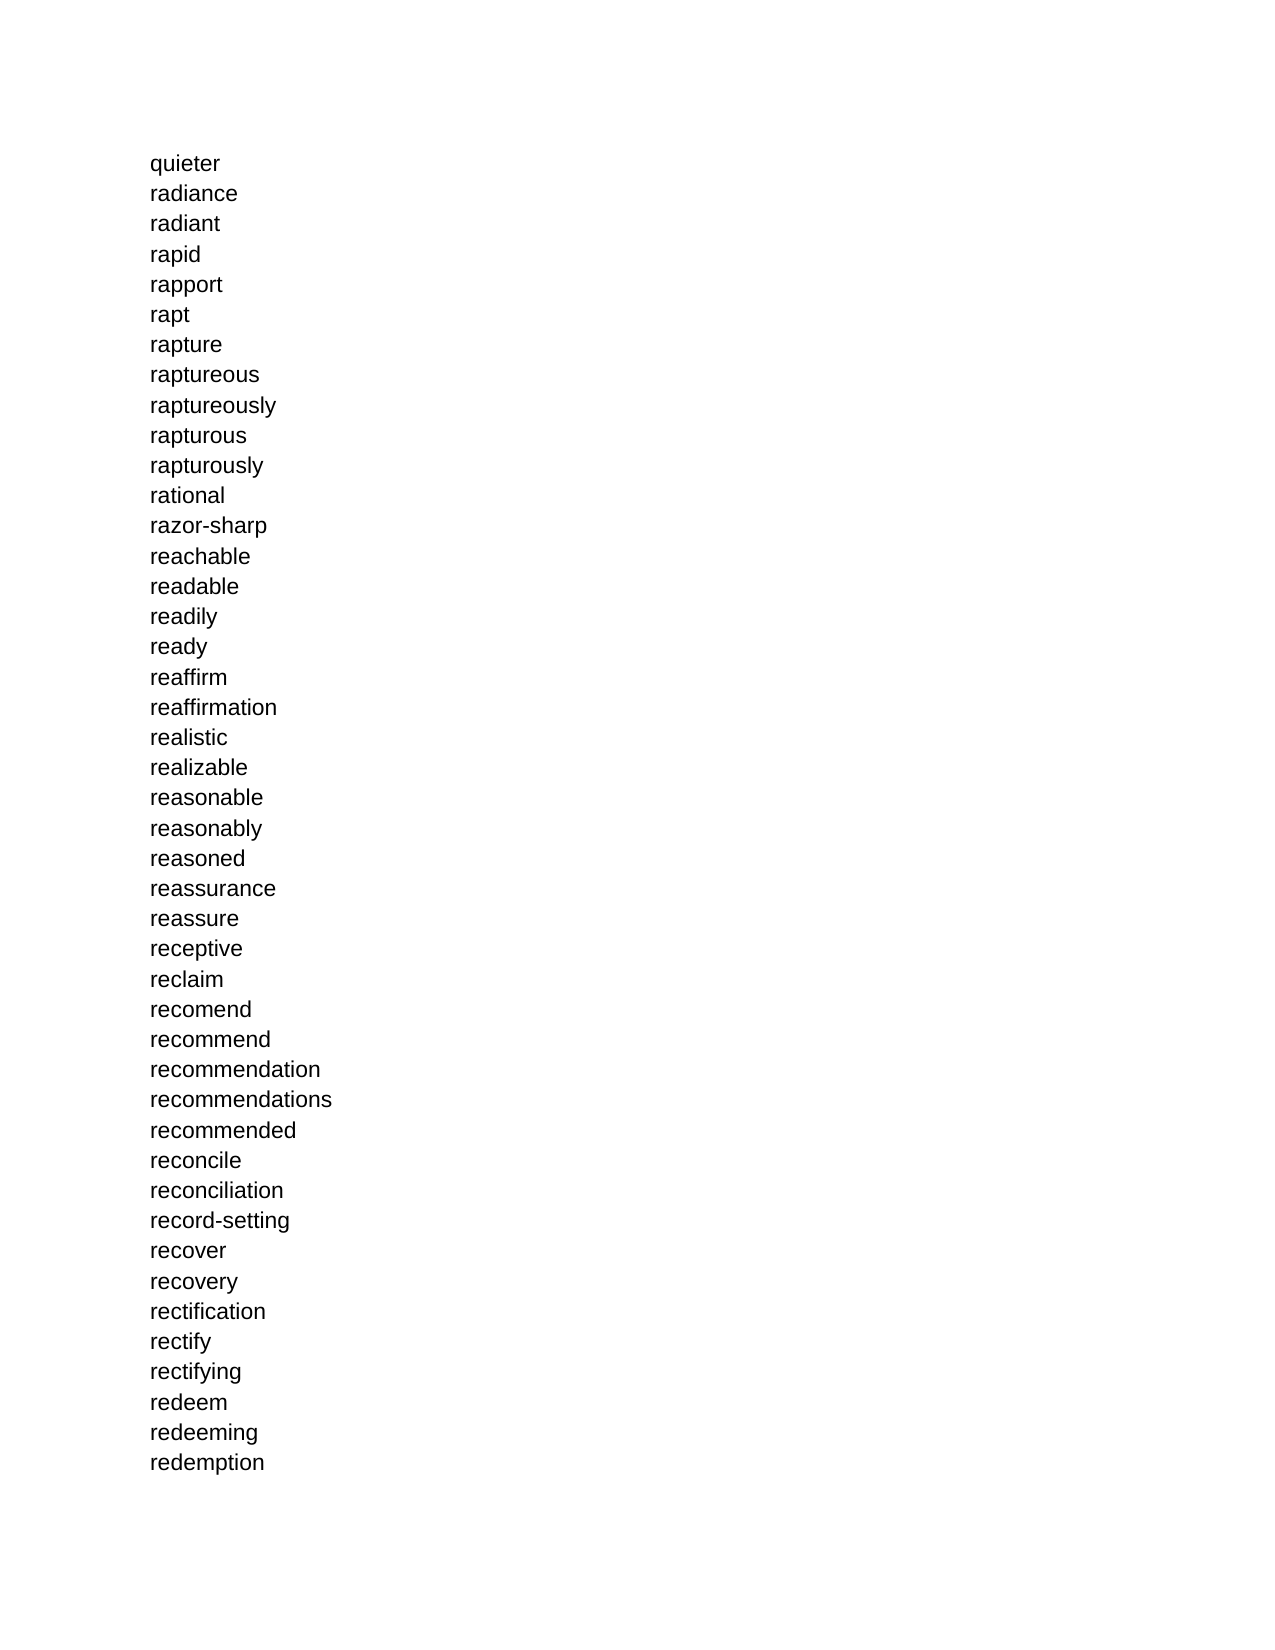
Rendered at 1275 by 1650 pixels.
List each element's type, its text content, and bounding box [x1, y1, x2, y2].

text rectification [150, 1298, 1125, 1324]
text reachable [150, 543, 1125, 569]
text radiant [150, 210, 1125, 237]
text recovery [150, 1268, 1125, 1294]
text reasonably [150, 814, 1125, 841]
text rectify [150, 1328, 1125, 1354]
text recommend [150, 1026, 1125, 1052]
text recomend [150, 996, 1125, 1022]
text quieter [150, 150, 1125, 176]
text rapid [150, 241, 1125, 267]
text reconciliation [150, 1177, 1125, 1203]
text rational [150, 482, 1125, 509]
text raptureously [150, 392, 1125, 418]
text realizable [150, 754, 1125, 781]
text reaffirm [150, 663, 1125, 690]
text reassurance [150, 875, 1125, 901]
text rectifying [150, 1358, 1125, 1385]
text reconcile [150, 1147, 1125, 1173]
text razor-sharp [150, 512, 1125, 539]
text rapturously [150, 452, 1125, 478]
text rapport [150, 271, 1125, 297]
text readable [150, 573, 1125, 599]
text record-setting [150, 1207, 1125, 1234]
text reasoned [150, 845, 1125, 871]
text radiance [150, 180, 1125, 207]
text reaffirmation [150, 694, 1125, 720]
text recommended [150, 1117, 1125, 1143]
text recover [150, 1237, 1125, 1264]
text rapturous [150, 422, 1125, 448]
text redeeming [150, 1419, 1125, 1445]
text realistic [150, 724, 1125, 750]
text recommendation [150, 1056, 1125, 1083]
text raptureous [150, 361, 1125, 388]
text ready [150, 633, 1125, 660]
text receptive [150, 935, 1125, 962]
text redemption [150, 1449, 1125, 1475]
text rapture [150, 331, 1125, 358]
text reassure [150, 905, 1125, 932]
text reclaim [150, 966, 1125, 992]
text reasonable [150, 784, 1125, 811]
text readily [150, 603, 1125, 629]
text rapt [150, 301, 1125, 327]
text redeem [150, 1388, 1125, 1415]
text recommendations [150, 1086, 1125, 1113]
